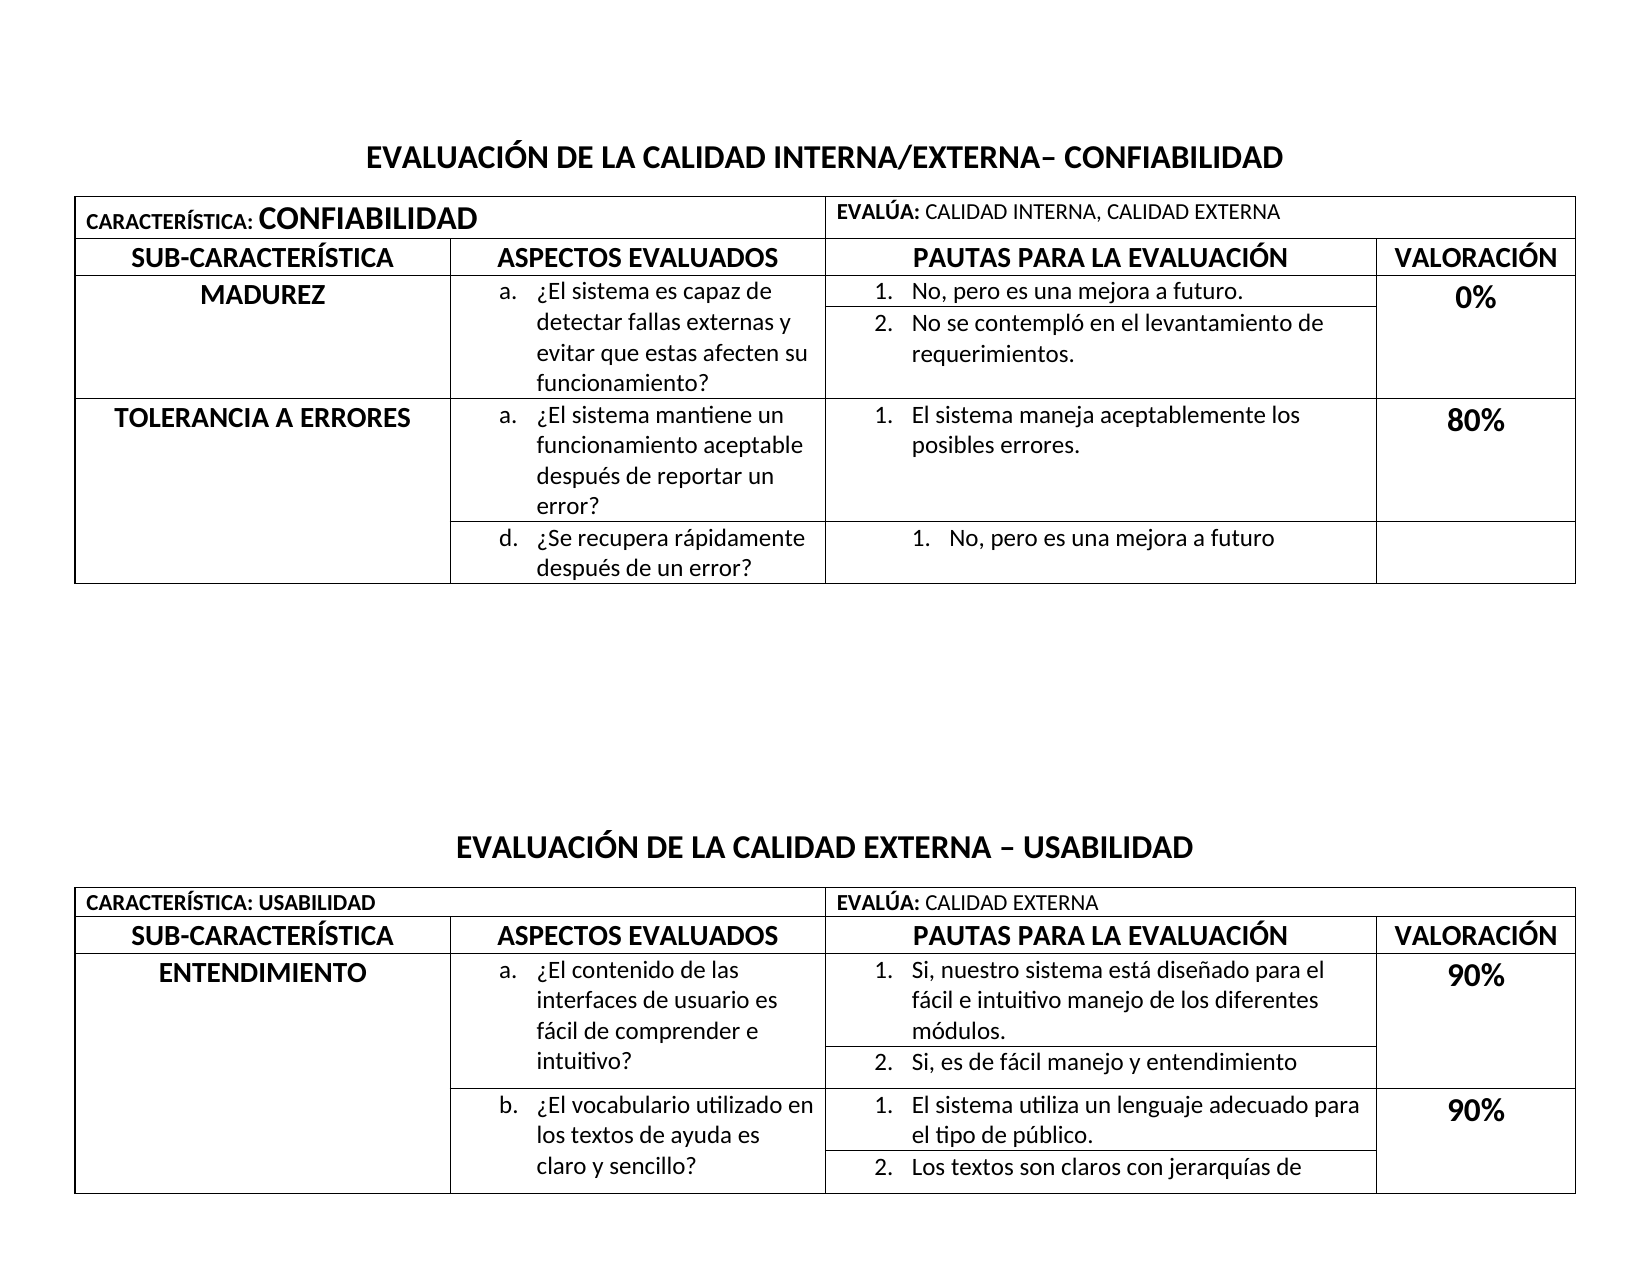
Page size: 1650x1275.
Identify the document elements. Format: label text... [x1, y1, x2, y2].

table_cell 0% [1377, 276, 1575, 398]
table_cell TOLERANCIA A ERRORES [76, 399, 450, 583]
table_cell El sistema utiliza un lenguaje adecuado para el tipo de público. [826, 1089, 1376, 1150]
table_header CARACTERÍSTICA: USABILIDAD [76, 888, 825, 916]
table_cell 90% [1377, 1089, 1575, 1193]
table_cell No se contempló en el levantamiento de requerimientos. [826, 307, 1376, 398]
table_cell No, pero es una mejora a futuro. [826, 276, 1376, 306]
table_cell ¿Se recupera rápidamente después de un error? [451, 522, 825, 583]
table_header CARACTERÍSTICA: CONFIABILIDAD [76, 197, 825, 238]
table_cell [1377, 522, 1575, 583]
table_header EVALÚA: CALIDAD EXTERNA [826, 888, 1575, 916]
table_cell No, pero es una mejora a futuro [826, 522, 1376, 583]
table_header EVALÚA: CALIDAD INTERNA, CALIDAD EXTERNA [826, 197, 1575, 238]
table_cell ASPECTOS EVALUADOS [451, 917, 825, 953]
table_cell El sistema maneja aceptablemente los posibles errores. [826, 399, 1376, 521]
table_cell ¿El sistema mantiene un funcionamiento aceptable después de reportar un error? [451, 399, 825, 521]
table_cell 80% [1377, 399, 1575, 521]
table_cell ASPECTOS EVALUADOS [451, 239, 825, 275]
table_cell VALORACIÓN [1377, 917, 1575, 953]
table_cell ENTENDIMIENTO [76, 954, 450, 1193]
table_cell PAUTAS PARA LA EVALUACIÓN [826, 917, 1376, 953]
table_cell PAUTAS PARA LA EVALUACIÓN [826, 239, 1376, 275]
table_cell Si, nuestro sistema está diseñado para el fácil e intuitivo manejo de los diferentes módulos. [826, 954, 1376, 1046]
text EVALUACIÓN DE LA CALIDAD EXTERNA – USABILIDAD [75, 827, 1575, 867]
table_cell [826, 1151, 1376, 1193]
table_cell MADUREZ [76, 276, 450, 398]
table_cell Si, es de fácil manejo y entendimiento [826, 1047, 1376, 1088]
table_cell ¿El contenido de las interfaces de usuario es fácil de comprender e intuitivo? [451, 954, 825, 1088]
table_cell VALORACIÓN [1377, 239, 1575, 275]
text EVALUACIÓN DE LA CALIDAD INTERNA/EXTERNA– CONFIABILIDAD [75, 136, 1575, 176]
table_cell ¿El vocabulario utilizado en los textos de ayuda es claro y sencillo? [451, 1089, 825, 1193]
table_cell ¿El sistema es capaz de detectar fallas externas y evitar que estas afecten su funcionamiento? [451, 276, 825, 398]
table_cell SUB-CARACTERÍSTICA [76, 239, 450, 275]
table_cell 90% [1377, 954, 1575, 1088]
table_cell SUB-CARACTERÍSTICA [76, 917, 450, 953]
